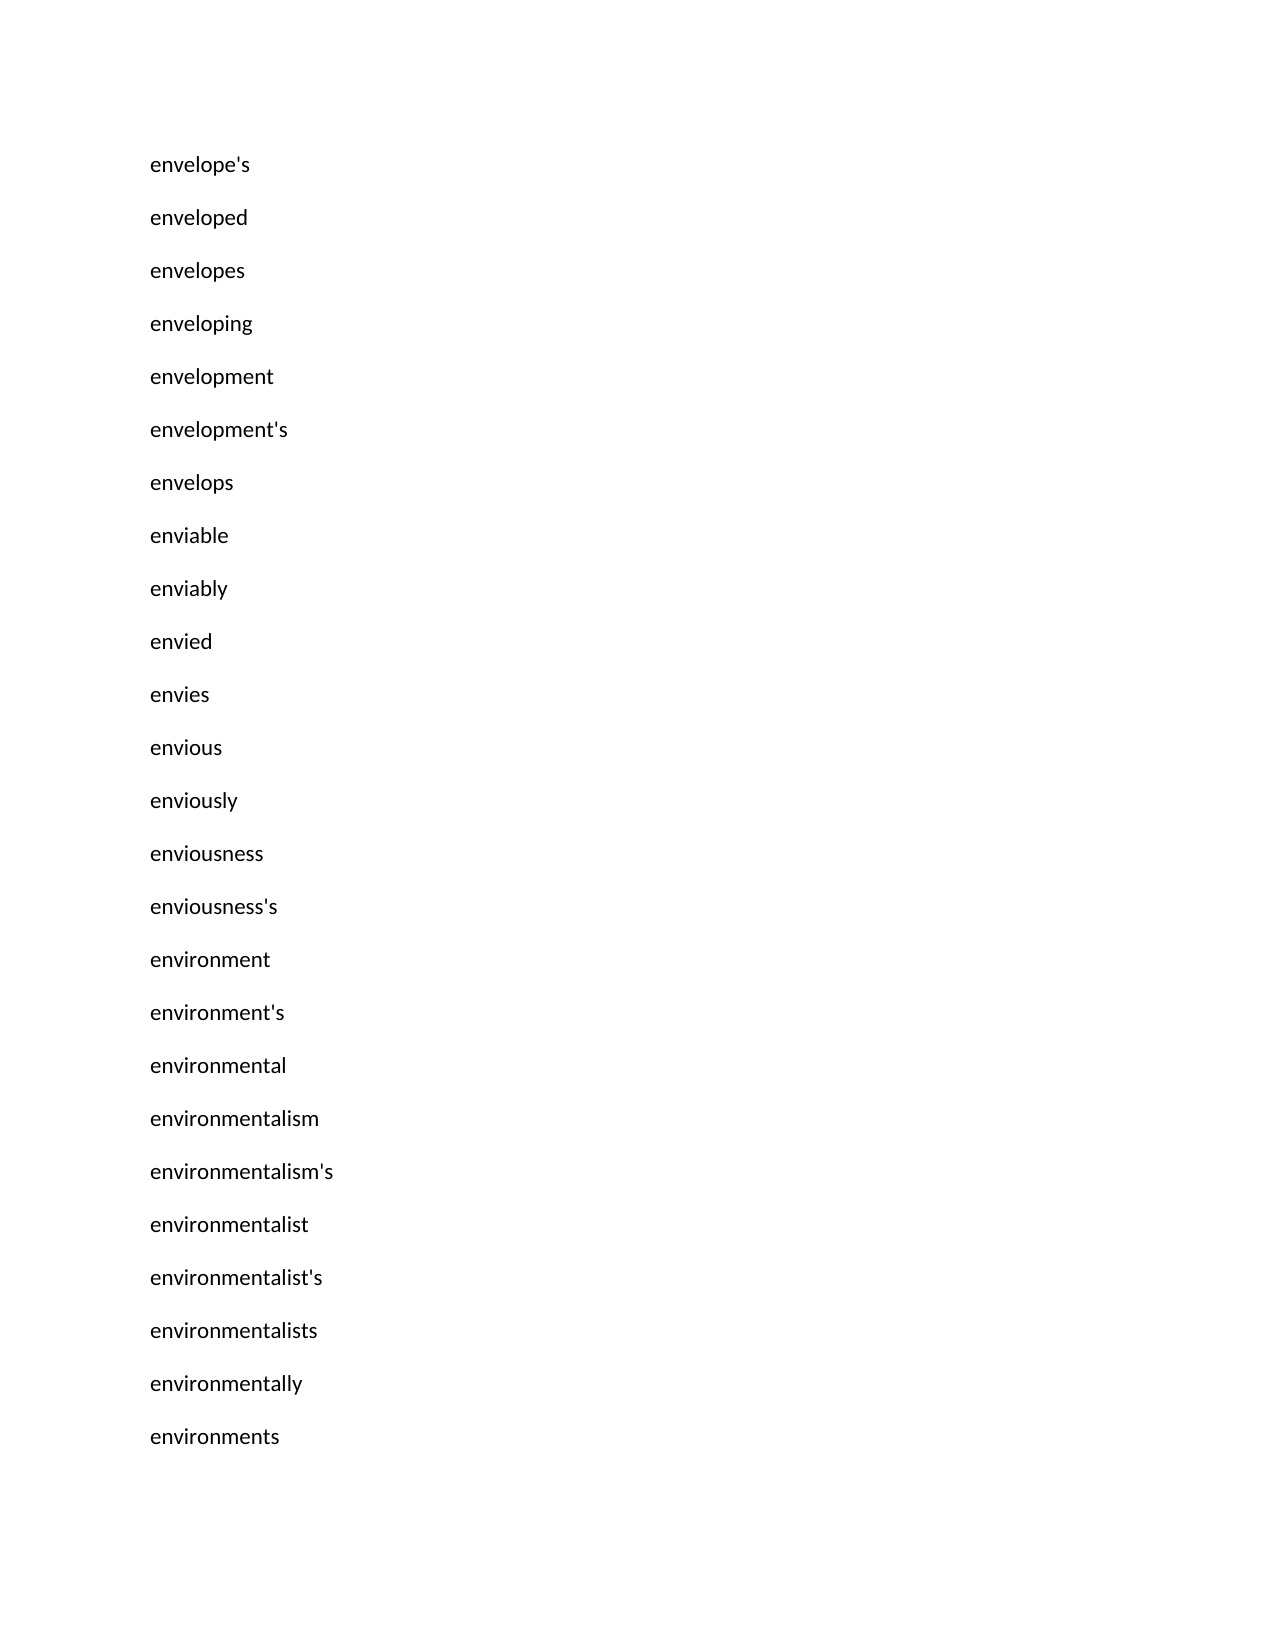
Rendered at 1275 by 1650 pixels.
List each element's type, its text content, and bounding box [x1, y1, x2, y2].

text environments [150, 1422, 1125, 1451]
text environmental [150, 1051, 1125, 1079]
text enviably [150, 574, 1125, 602]
text environment's [150, 998, 1125, 1026]
text envies [150, 680, 1125, 708]
text environmentally [150, 1369, 1125, 1397]
text enviable [150, 521, 1125, 549]
text enveloping [150, 309, 1125, 337]
text envelope's [150, 150, 1125, 178]
text environmentalist's [150, 1263, 1125, 1291]
text enveloped [150, 203, 1125, 231]
text envelopes [150, 256, 1125, 284]
text envelopment [150, 362, 1125, 390]
text environmentalists [150, 1316, 1125, 1344]
text environmentalism [150, 1104, 1125, 1132]
text envied [150, 627, 1125, 655]
text enviousness's [150, 892, 1125, 920]
text environmentalist [150, 1210, 1125, 1238]
text enviousness [150, 839, 1125, 867]
text envious [150, 733, 1125, 761]
text envelops [150, 468, 1125, 496]
text envelopment's [150, 415, 1125, 443]
text enviously [150, 786, 1125, 814]
text environment [150, 945, 1125, 973]
text environmentalism's [150, 1157, 1125, 1185]
